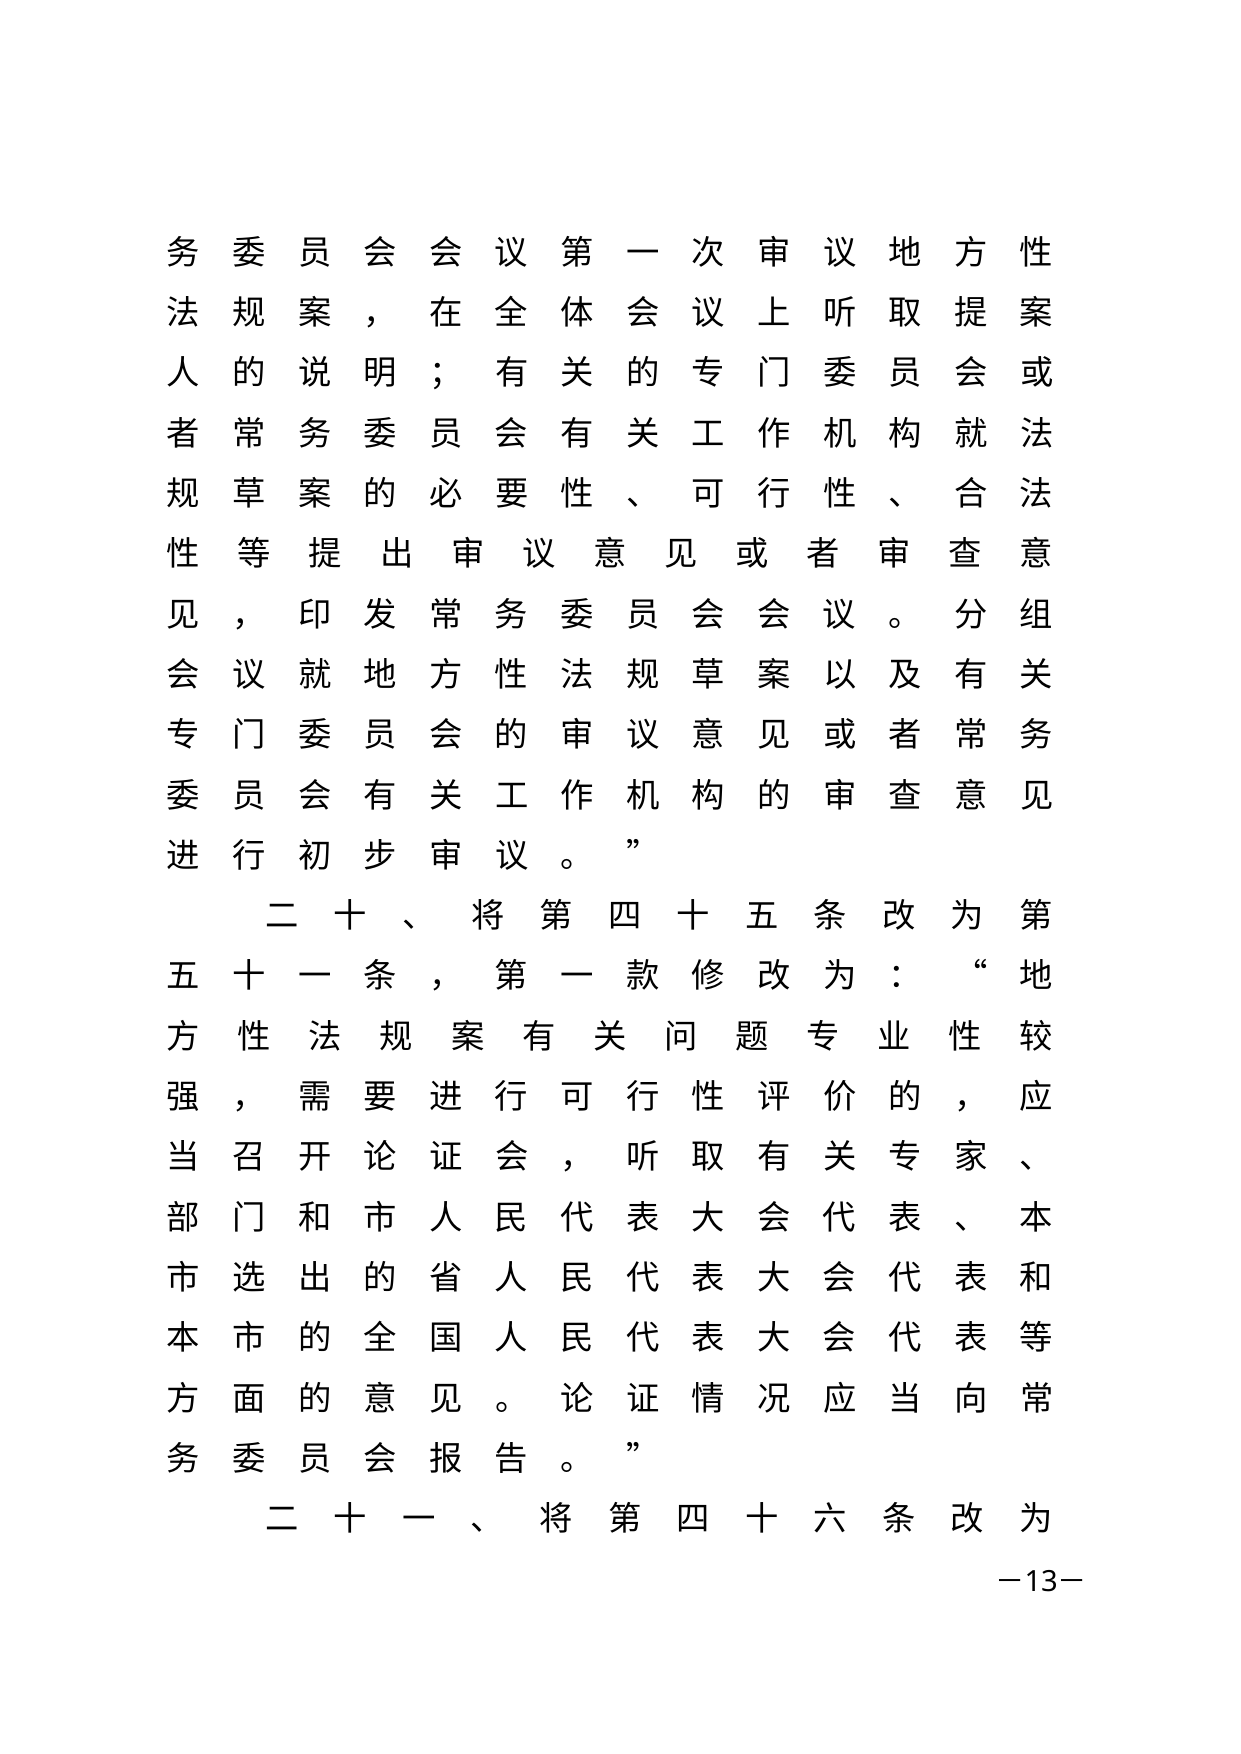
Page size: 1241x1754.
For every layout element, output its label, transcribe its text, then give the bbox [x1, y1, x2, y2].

list 二十、将第四十五条改为第五十一条，第一款修改为：“地方性法规案有关问题专业性较强，需要进行可行性评价的，应当召开论证会，听取有关专家、部门和市人民代表大会代表、本市选出的省人民代表大会代表和本市的全国人民代表大会代表等方面的意见。论证情况应当向常务委员会报告。” [167, 883, 1085, 1486]
